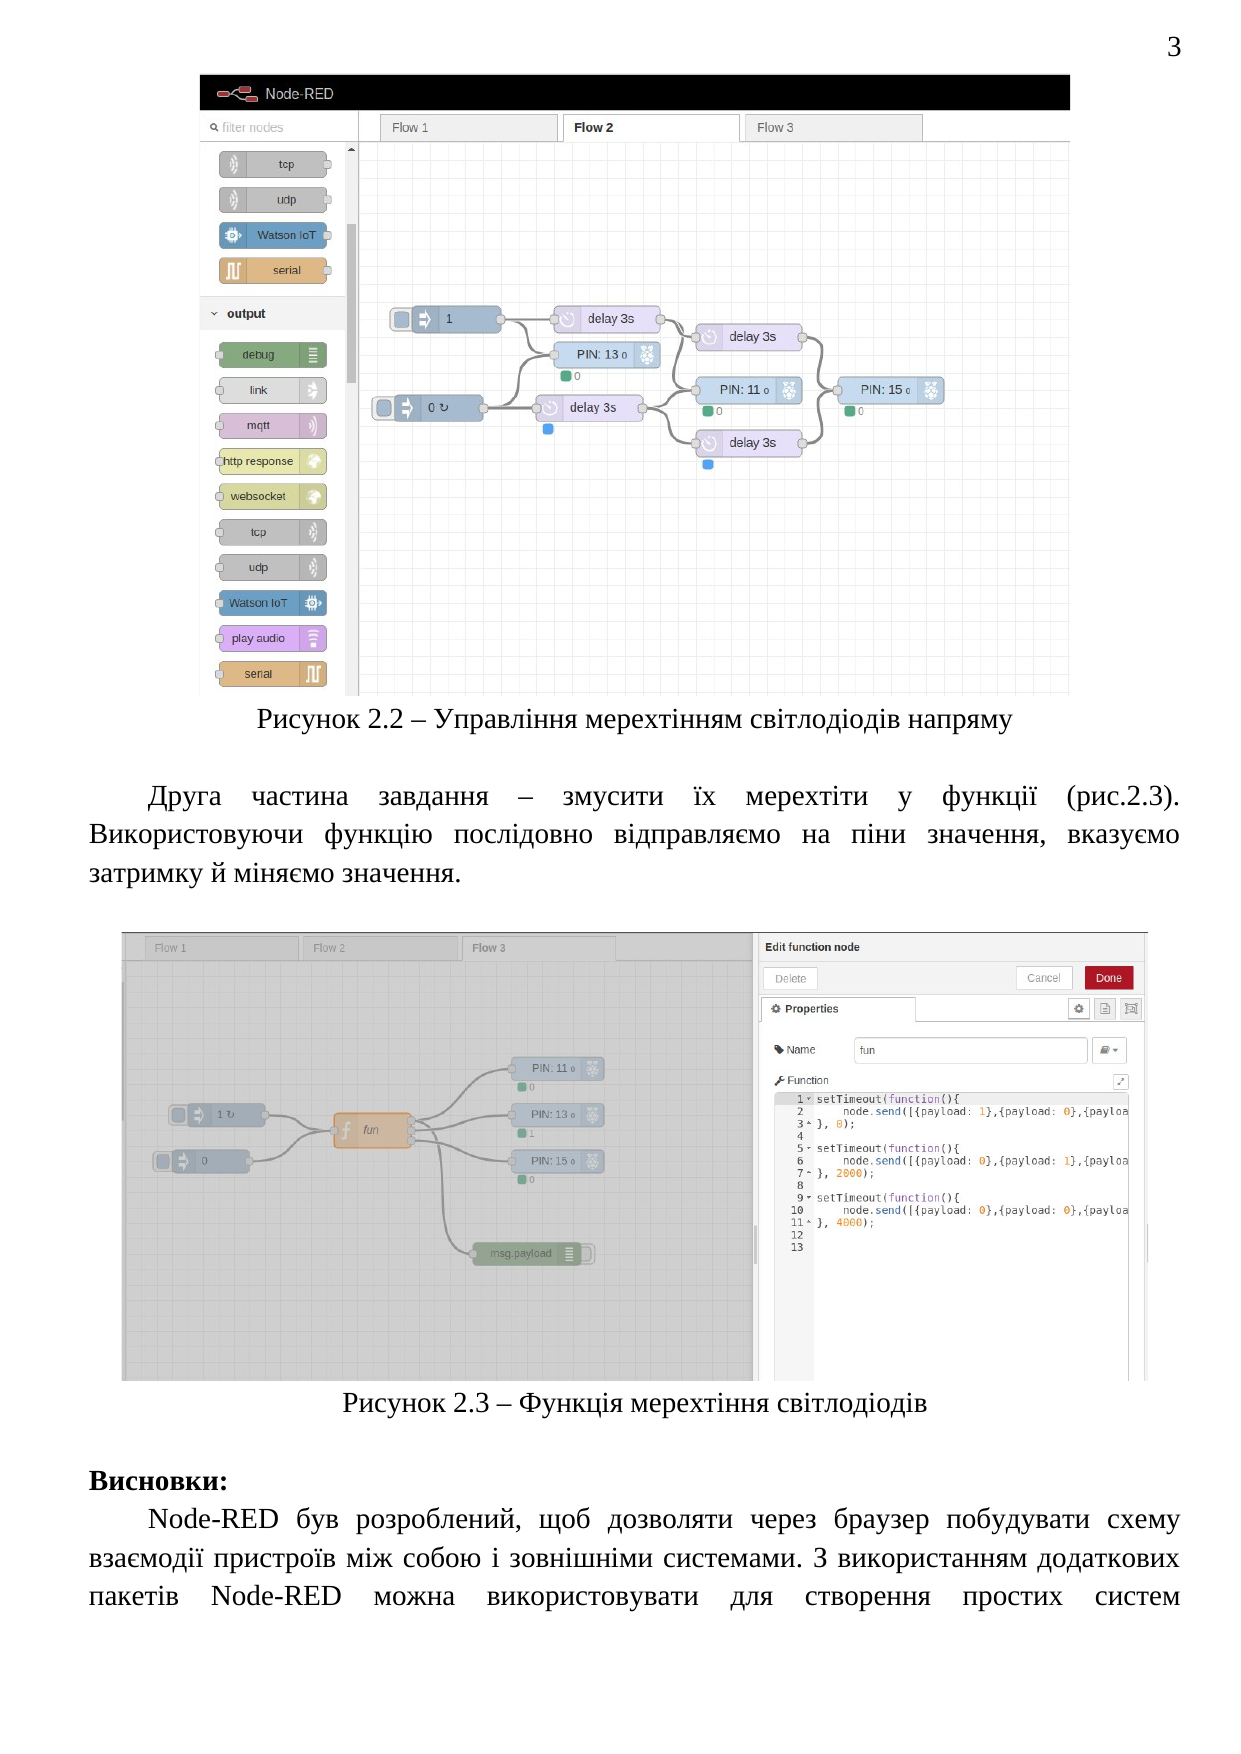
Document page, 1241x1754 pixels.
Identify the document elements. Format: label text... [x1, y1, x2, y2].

picture [121, 932, 1149, 1381]
text Друга частина завдання – змусити їх мерехтіти у функції (рис.2.3). Використовуючи функцію послідовно відправляємо на піни значення, вказуємо затримку й міняємо значення. [89, 778, 1181, 888]
text Рисунок 2.2 – Управління мерехтінням світлодіодів напряму [89, 701, 1181, 734]
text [89, 1501, 1181, 1612]
text Рисунок 2.3 – Функція мерехтіння світлодіодів [89, 1386, 1181, 1419]
subtitle Висновки: [89, 1463, 1181, 1496]
picture [199, 73, 1071, 696]
